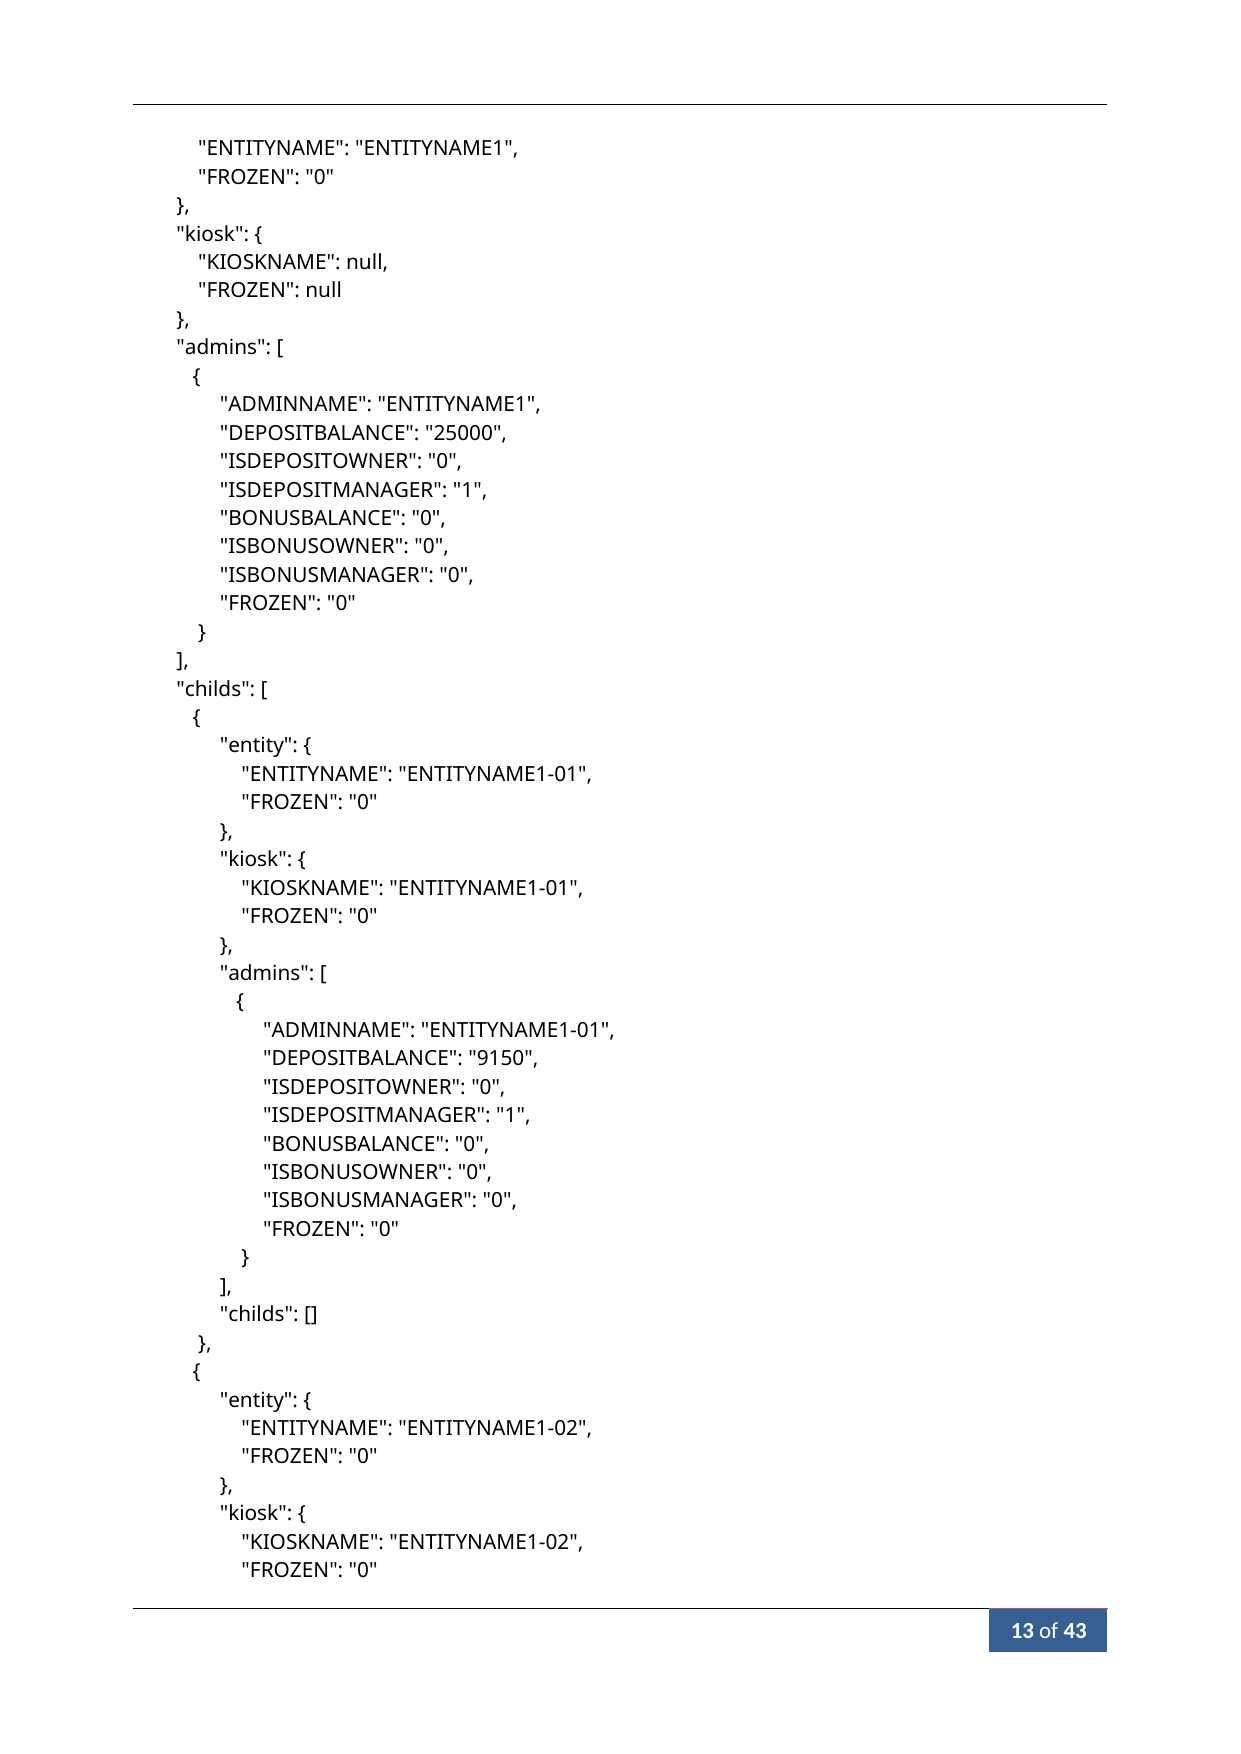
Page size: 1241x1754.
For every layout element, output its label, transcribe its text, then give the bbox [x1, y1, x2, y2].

text "FROZEN": "0" [133, 1555, 1107, 1584]
text } [133, 1242, 1107, 1271]
text "ISDEPOSITOWNER": "0", [133, 1072, 1107, 1100]
text "ADMINNAME": "ENTITYNAME1-01", [133, 1015, 1107, 1043]
text "ENTITYNAME": "ENTITYNAME1-02", [133, 1413, 1107, 1442]
text "ISDEPOSITOWNER": "0", [133, 446, 1107, 475]
text "kiosk": { [133, 219, 1107, 247]
text "ISBONUSMANAGER": "0", [133, 560, 1107, 588]
text { [133, 361, 1107, 389]
text ], [133, 1271, 1107, 1299]
text }, [133, 1328, 1107, 1356]
text "kiosk": { [133, 844, 1107, 873]
text "KIOSKNAME": "ENTITYNAME1-02", [133, 1527, 1107, 1555]
text "ADMINNAME": "ENTITYNAME1", [133, 389, 1107, 418]
text "FROZEN": null [133, 276, 1107, 304]
text { [133, 1356, 1107, 1385]
text "BONUSBALANCE": "0", [133, 1129, 1107, 1157]
text "FROZEN": "0" [133, 1442, 1107, 1470]
text { [133, 702, 1107, 731]
text "ISDEPOSITMANAGER": "1", [133, 1100, 1107, 1129]
text ], [133, 645, 1107, 674]
text "ENTITYNAME": "ENTITYNAME1", [133, 133, 1107, 162]
text }, [133, 816, 1107, 844]
text }, [133, 1470, 1107, 1498]
text }, [133, 930, 1107, 958]
text "admins": [ [133, 958, 1107, 987]
text "ISBONUSOWNER": "0", [133, 532, 1107, 560]
text "KIOSKNAME": "ENTITYNAME1-01", [133, 873, 1107, 901]
text "admins": [ [133, 332, 1107, 361]
text "FROZEN": "0" [133, 588, 1107, 617]
text }, [133, 190, 1107, 219]
text "ISDEPOSITMANAGER": "1", [133, 475, 1107, 503]
text "ENTITYNAME": "ENTITYNAME1-01", [133, 759, 1107, 787]
text "entity": { [133, 731, 1107, 759]
text "kiosk": { [133, 1498, 1107, 1527]
text "ISBONUSMANAGER": "0", [133, 1186, 1107, 1214]
text "FROZEN": "0" [133, 787, 1107, 816]
text "FROZEN": "0" [133, 162, 1107, 190]
text "DEPOSITBALANCE": "25000", [133, 418, 1107, 446]
text "childs": [] [133, 1299, 1107, 1328]
text }, [133, 304, 1107, 332]
text "FROZEN": "0" [133, 1214, 1107, 1242]
text "KIOSKNAME": null, [133, 247, 1107, 276]
text "childs": [ [133, 674, 1107, 702]
text "FROZEN": "0" [133, 901, 1107, 930]
text "DEPOSITBALANCE": "9150", [133, 1043, 1107, 1072]
text "BONUSBALANCE": "0", [133, 503, 1107, 532]
text { [133, 987, 1107, 1015]
text } [133, 617, 1107, 645]
text "ISBONUSOWNER": "0", [133, 1157, 1107, 1186]
text "entity": { [133, 1385, 1107, 1413]
